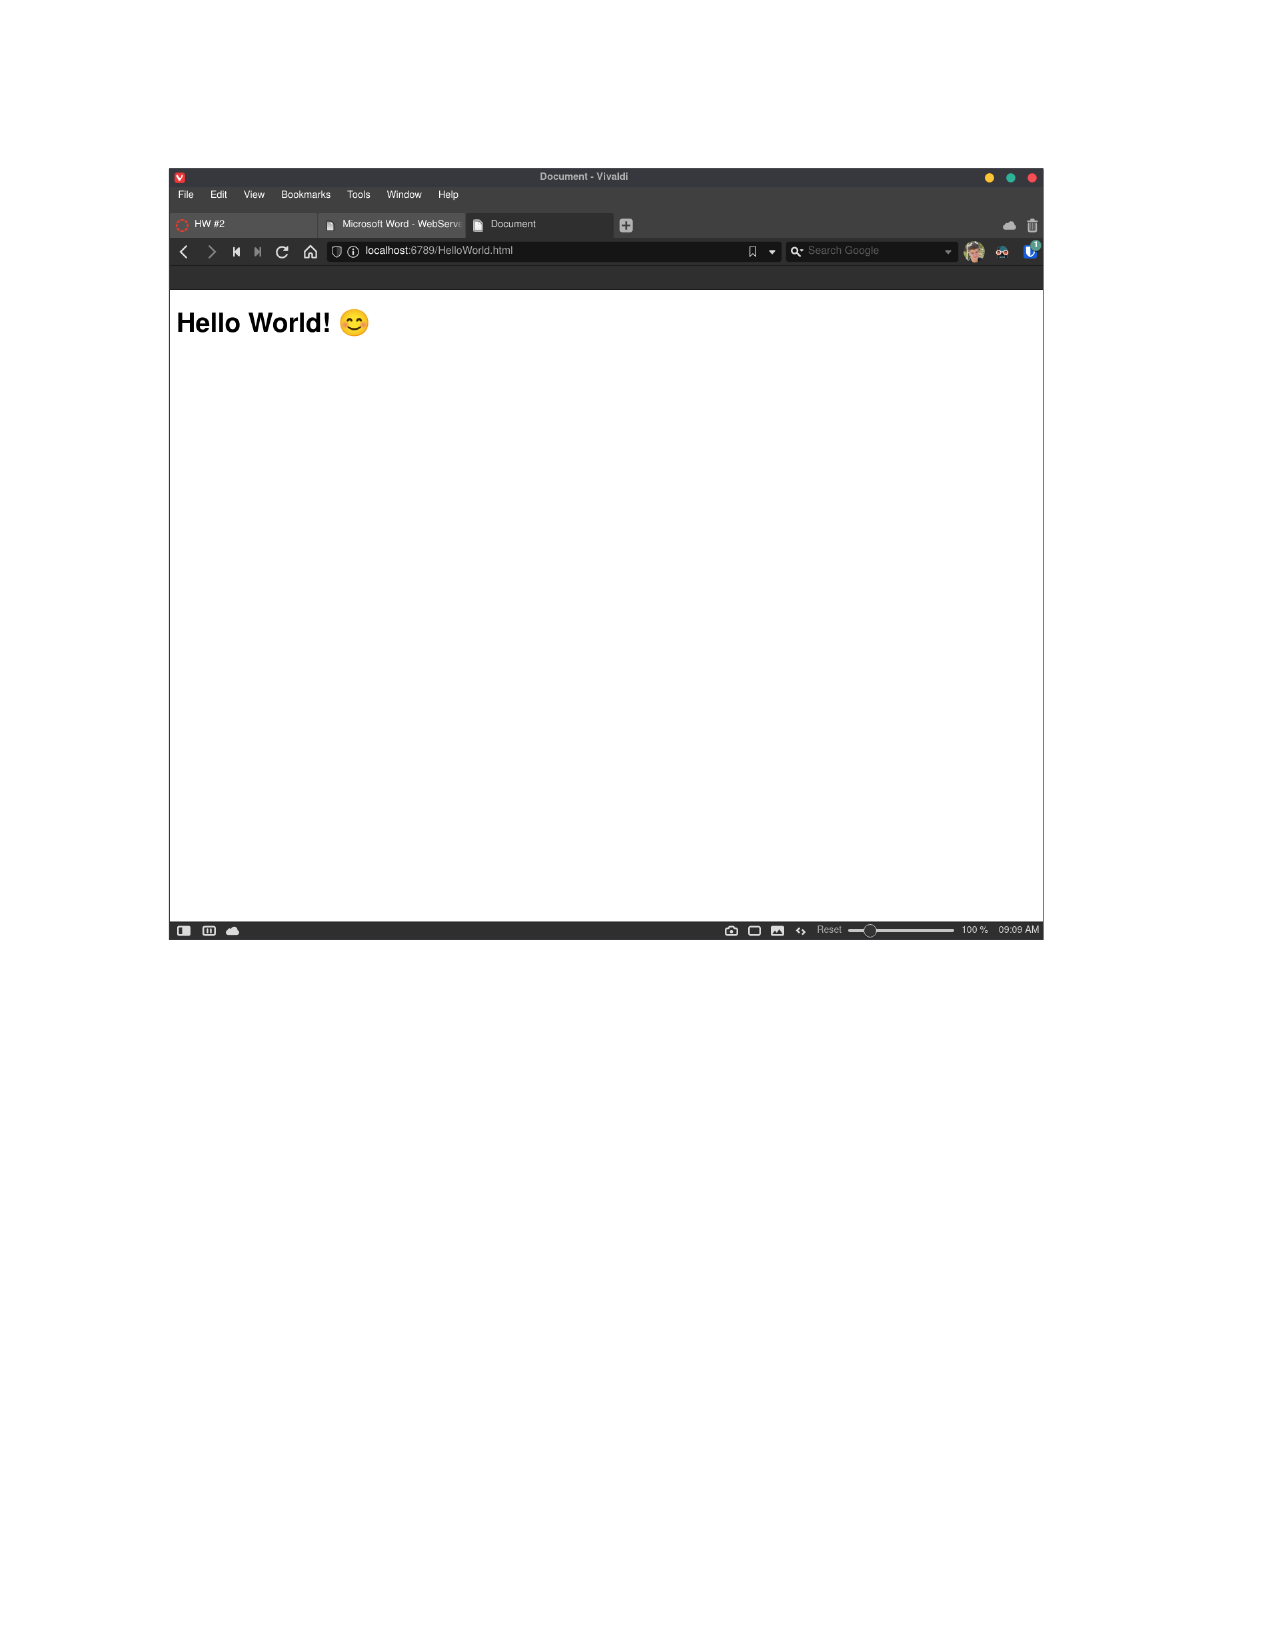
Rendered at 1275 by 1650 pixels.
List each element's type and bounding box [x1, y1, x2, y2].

picture [168, 168, 1044, 940]
